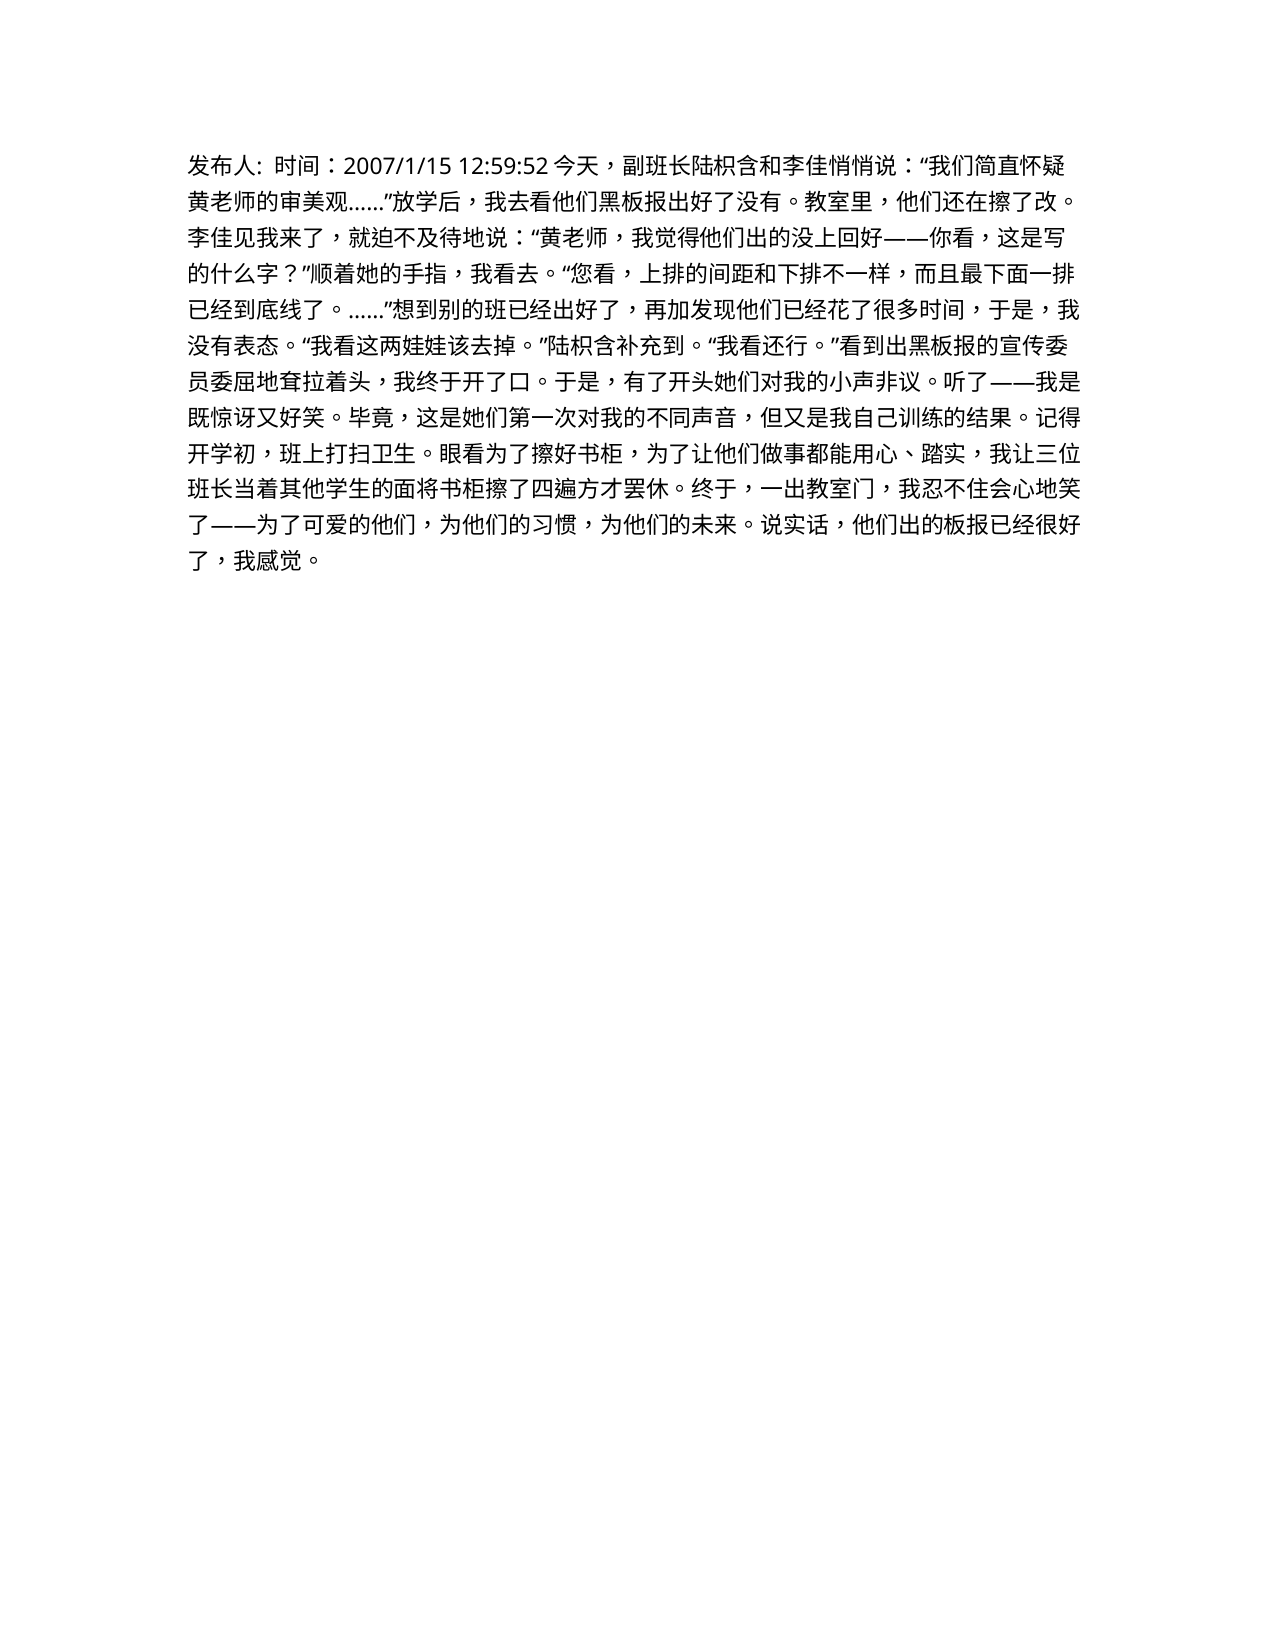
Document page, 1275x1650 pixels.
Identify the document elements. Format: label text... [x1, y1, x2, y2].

text 发布人: 时间：2007/1/15 12:59:52今天，副班长陆枳含和李佳悄悄说：“我们简直怀疑黄老师的审美观……”放学后，我去看他们黑板报出好了没有。教室里，他们还在擦了改。李佳见我来了，就迫不及待地说：“黄老师，我觉得他们出的没上回好——你看，这是写的什么字？”顺着她的手指，我看去。“您看，上排的间距和下排不一样，而且最下面一排已经到底线了。……”想到别的班已经出好了，再加发现他们已经花了很多时间，于是，我没有表态。“我看这两娃娃该去掉。”陆枳含补充到。“我看还行。”看到出黑板报的宣传委员委屈地耷拉着头，我终于开了口。于是，有了开头她们对我的小声非议。听了——我是既惊讶又好笑。毕竟，这是她们第一次对我的不同声音，但又是我自己训练的结果。记得开学初，班上打扫卫生。眼看为了擦好书柜，为了让他们做事都能用心、踏实，我让三位班长当着其他学生的面将书柜擦了四遍方才罢休。终于，一出教室门，我忍不住会心地笑了——为了可爱的他们，为他们的习惯，为他们的未来。说实话，他们出的板报已经很好了，我感觉。 [187, 150, 1087, 577]
